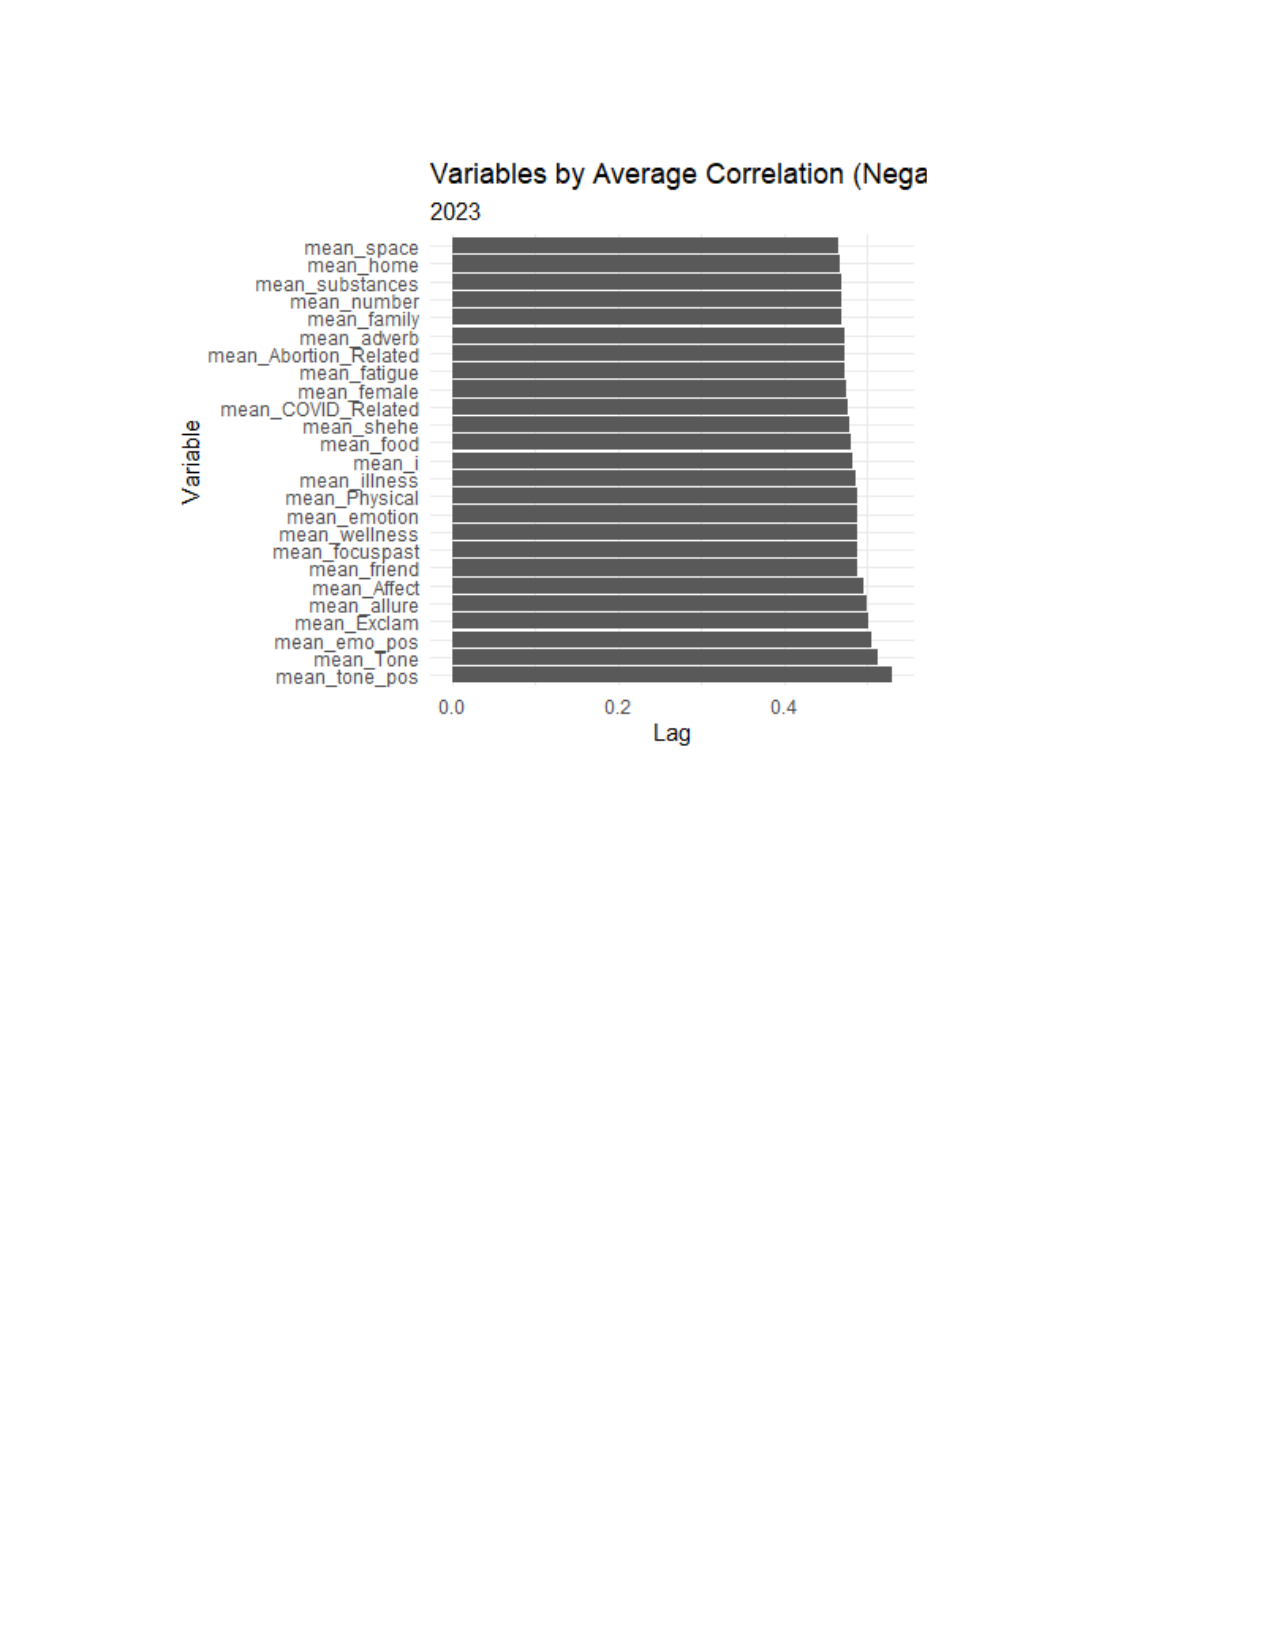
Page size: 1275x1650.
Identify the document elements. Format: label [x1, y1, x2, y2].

picture [168, 150, 927, 757]
